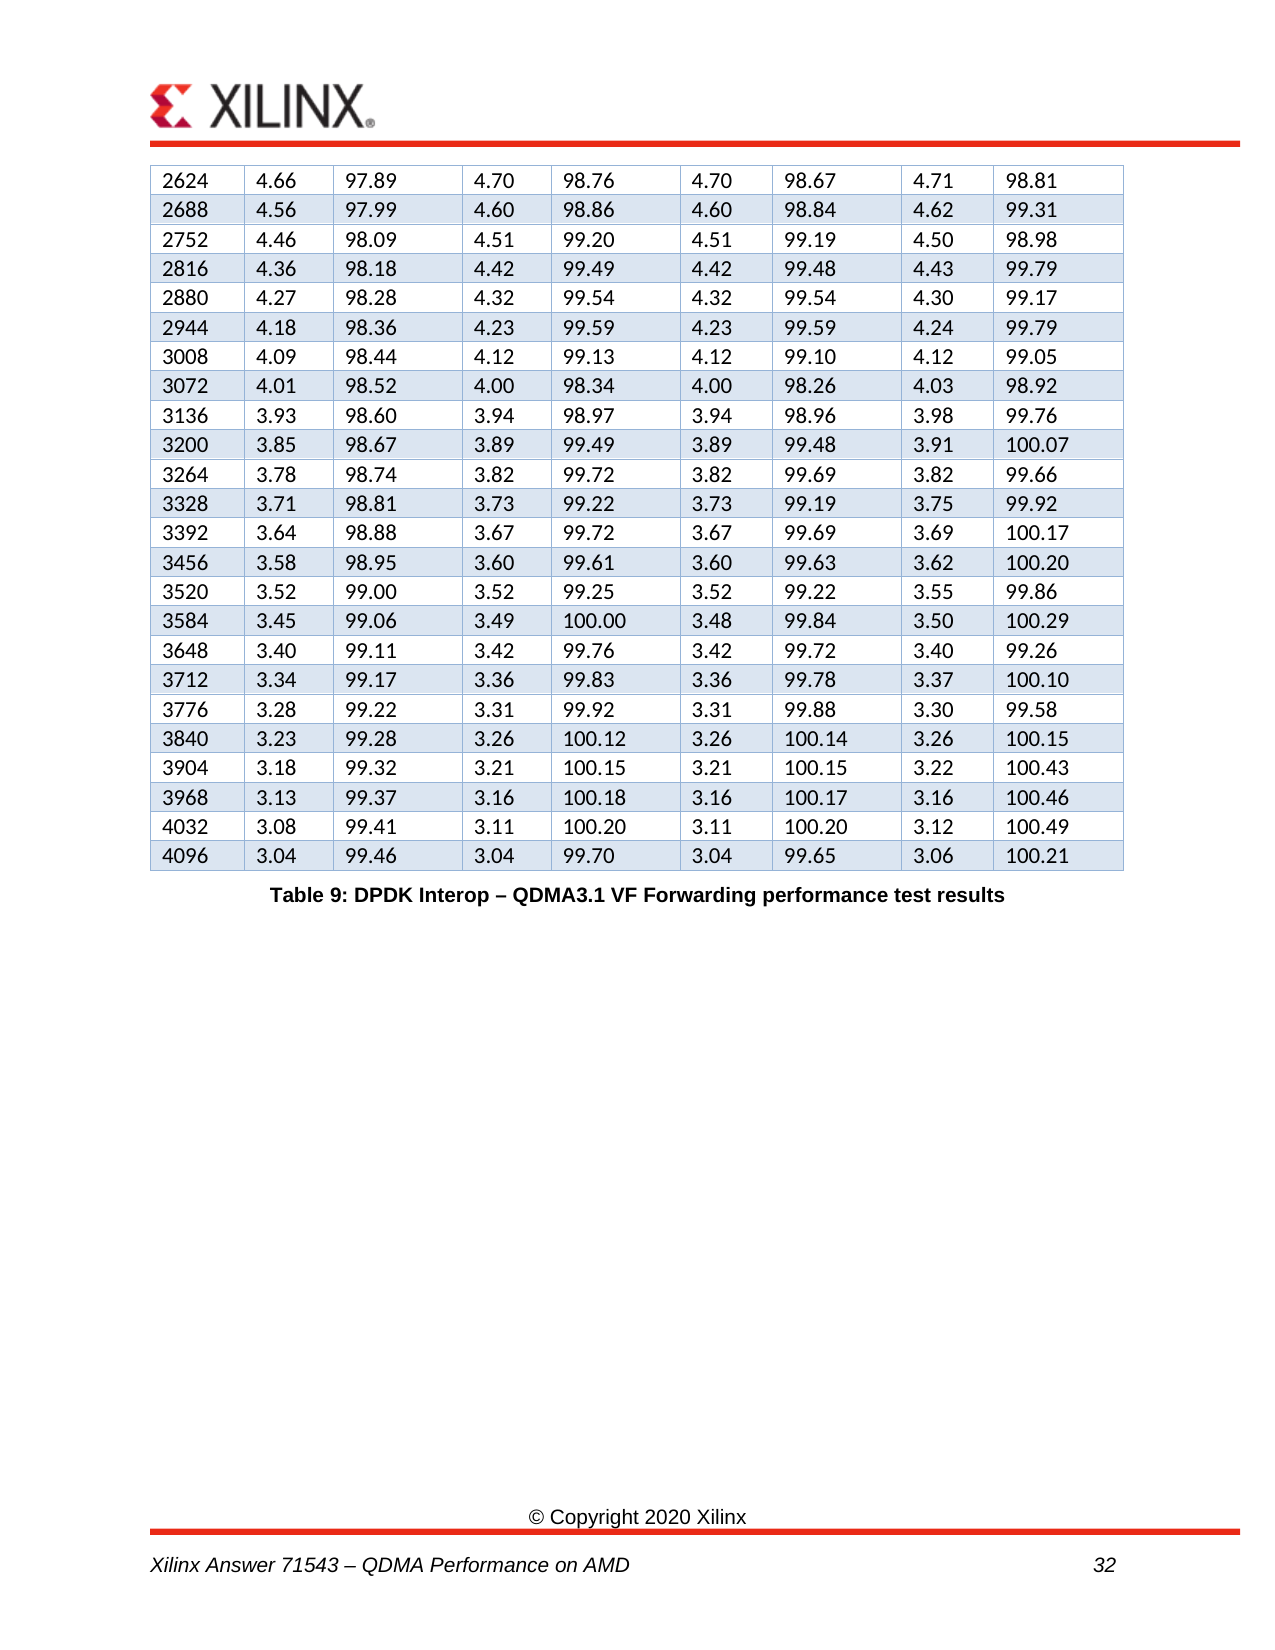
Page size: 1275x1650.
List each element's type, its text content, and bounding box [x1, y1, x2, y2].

table_cell 99.49 [552, 254, 680, 282]
table_cell 3.40 [245, 636, 333, 664]
table_cell 3072 [151, 371, 244, 400]
table_cell 100.00 [552, 606, 680, 635]
table_cell 99.10 [773, 342, 901, 370]
table_cell 3.08 [245, 812, 333, 840]
table_cell 3.89 [463, 430, 551, 458]
table_cell 3136 [151, 401, 244, 429]
table_cell 4.56 [245, 195, 333, 223]
table_cell 99.22 [552, 489, 680, 517]
table_cell 100.43 [994, 753, 1123, 782]
table_cell 4.00 [463, 371, 551, 400]
table_cell 97.89 [334, 166, 462, 194]
table_cell 4.71 [902, 166, 993, 194]
table_cell 3.12 [902, 812, 993, 840]
table_cell 3.50 [902, 606, 993, 635]
table_cell 98.97 [552, 401, 680, 429]
table_cell 99.41 [334, 812, 462, 840]
table_cell 100.18 [552, 783, 680, 811]
table_cell 98.81 [334, 489, 462, 517]
table_cell 4.60 [681, 195, 772, 223]
table_cell 3.67 [681, 518, 772, 547]
table_cell 100.10 [994, 665, 1123, 693]
table_cell 4.24 [902, 313, 993, 341]
table_cell 3.48 [681, 606, 772, 635]
table_cell 98.81 [994, 166, 1123, 194]
table_cell 3264 [151, 460, 244, 488]
table_cell 3.89 [681, 430, 772, 458]
table_cell 99.22 [773, 577, 901, 605]
table_cell 3.52 [463, 577, 551, 605]
table_cell 97.99 [334, 195, 462, 223]
table_cell 99.06 [334, 606, 462, 635]
table_cell 4.03 [902, 371, 993, 400]
table_cell 2624 [151, 166, 244, 194]
table_cell 3.82 [463, 460, 551, 488]
table_cell 100.49 [994, 812, 1123, 840]
table_cell 99.88 [773, 695, 901, 723]
table_cell 3.73 [681, 489, 772, 517]
table_cell 98.67 [773, 166, 901, 194]
table_cell 99.19 [773, 489, 901, 517]
table_cell 99.17 [334, 665, 462, 693]
table_cell 99.78 [773, 665, 901, 693]
table_cell 2752 [151, 225, 244, 253]
table_cell 3.21 [463, 753, 551, 782]
table_cell 3456 [151, 548, 244, 576]
table_cell 3200 [151, 430, 244, 458]
table_cell 98.52 [334, 371, 462, 400]
table_cell 99.28 [334, 724, 462, 752]
table_cell 99.49 [552, 430, 680, 458]
table_cell 4.70 [463, 166, 551, 194]
table_cell 99.76 [994, 401, 1123, 429]
table_cell 99.66 [994, 460, 1123, 488]
table_cell 3.69 [902, 518, 993, 547]
table_cell 3712 [151, 665, 244, 693]
table_cell 99.46 [334, 841, 462, 870]
table_cell 4.32 [463, 283, 551, 312]
table_cell 4.12 [681, 342, 772, 370]
table_cell 4.00 [681, 371, 772, 400]
table_cell 98.36 [334, 313, 462, 341]
table_cell 4.09 [245, 342, 333, 370]
table_cell 3.26 [681, 724, 772, 752]
table_cell 99.37 [334, 783, 462, 811]
table_cell 4.30 [902, 283, 993, 312]
table_cell 99.69 [773, 460, 901, 488]
table_cell 100.07 [994, 430, 1123, 458]
table_cell 3904 [151, 753, 244, 782]
table_cell 3776 [151, 695, 244, 723]
table_cell 3.78 [245, 460, 333, 488]
table_cell 3.11 [681, 812, 772, 840]
table_cell 4.60 [463, 195, 551, 223]
table_cell 3392 [151, 518, 244, 547]
table_cell 98.86 [552, 195, 680, 223]
table_cell 99.79 [994, 254, 1123, 282]
table_cell 98.60 [334, 401, 462, 429]
table_cell 4.23 [681, 313, 772, 341]
table_cell 98.84 [773, 195, 901, 223]
table_cell 2688 [151, 195, 244, 223]
table_cell 3.16 [681, 783, 772, 811]
table_cell 3008 [151, 342, 244, 370]
table_cell 3.73 [463, 489, 551, 517]
table_cell 98.34 [552, 371, 680, 400]
table_cell 2944 [151, 313, 244, 341]
table_cell 3.22 [902, 753, 993, 782]
table_cell 3.75 [902, 489, 993, 517]
table_cell 3.16 [902, 783, 993, 811]
table_cell 99.00 [334, 577, 462, 605]
table_cell 3.82 [681, 460, 772, 488]
table_cell 100.15 [773, 753, 901, 782]
table_cell 3.04 [245, 841, 333, 870]
table_cell 3.18 [245, 753, 333, 782]
table_cell 99.92 [994, 489, 1123, 517]
table_cell 3.60 [681, 548, 772, 576]
table_cell 100.15 [552, 753, 680, 782]
table_cell 99.59 [552, 313, 680, 341]
table_cell 3.42 [463, 636, 551, 664]
table_cell 100.15 [994, 724, 1123, 752]
table_cell 3.71 [245, 489, 333, 517]
table_cell 99.70 [552, 841, 680, 870]
table_cell 3.62 [902, 548, 993, 576]
table_cell 99.58 [994, 695, 1123, 723]
table_cell 100.17 [773, 783, 901, 811]
table_cell 98.95 [334, 548, 462, 576]
table_cell 2880 [151, 283, 244, 312]
table_cell 4.51 [463, 225, 551, 253]
table_cell 3.36 [681, 665, 772, 693]
table_cell 3584 [151, 606, 244, 635]
table_cell 98.67 [334, 430, 462, 458]
table_cell 4.70 [681, 166, 772, 194]
table_cell 3.82 [902, 460, 993, 488]
table_cell 99.13 [552, 342, 680, 370]
table_cell 99.32 [334, 753, 462, 782]
table_cell 4.66 [245, 166, 333, 194]
table_cell 99.69 [773, 518, 901, 547]
table_cell 3.31 [681, 695, 772, 723]
table_cell 99.61 [552, 548, 680, 576]
table_cell 3.34 [245, 665, 333, 693]
table_cell 100.46 [994, 783, 1123, 811]
table_cell 3.26 [902, 724, 993, 752]
table_cell 99.19 [773, 225, 901, 253]
table_cell 3.93 [245, 401, 333, 429]
table_cell 4.23 [463, 313, 551, 341]
table_cell 100.21 [994, 841, 1123, 870]
table_cell 100.20 [994, 548, 1123, 576]
table_cell 99.17 [994, 283, 1123, 312]
table_cell 3.85 [245, 430, 333, 458]
table_cell 3.98 [902, 401, 993, 429]
table_cell 99.65 [773, 841, 901, 870]
table_cell 4096 [151, 841, 244, 870]
table_cell 3.06 [902, 841, 993, 870]
table_cell 99.86 [994, 577, 1123, 605]
table_cell 98.96 [773, 401, 901, 429]
table_cell 99.92 [552, 695, 680, 723]
table_cell 3.36 [463, 665, 551, 693]
table_cell 99.59 [773, 313, 901, 341]
table_cell 3.58 [245, 548, 333, 576]
table_cell 4.18 [245, 313, 333, 341]
table_cell 3328 [151, 489, 244, 517]
table_cell 3.26 [463, 724, 551, 752]
table_cell 3.94 [463, 401, 551, 429]
table_cell 3.21 [681, 753, 772, 782]
picture [150, 73, 377, 141]
table_cell 3.45 [245, 606, 333, 635]
table_cell 99.48 [773, 254, 901, 282]
table_cell 4.12 [902, 342, 993, 370]
table_cell 3.49 [463, 606, 551, 635]
table_cell 100.17 [994, 518, 1123, 547]
table_cell 98.44 [334, 342, 462, 370]
table_cell 3.04 [681, 841, 772, 870]
table_cell 99.76 [552, 636, 680, 664]
text Table 9: DPDK Interop – QDMA3.1 VF Forwarding performance test results [150, 883, 1125, 907]
table_cell 3.31 [463, 695, 551, 723]
table_cell 98.92 [994, 371, 1123, 400]
table_cell 99.31 [994, 195, 1123, 223]
table_cell 4.36 [245, 254, 333, 282]
table_cell 4.46 [245, 225, 333, 253]
table_cell 99.84 [773, 606, 901, 635]
table_cell 4.50 [902, 225, 993, 253]
table_cell 99.72 [552, 518, 680, 547]
table_cell 100.29 [994, 606, 1123, 635]
table_cell 3.52 [245, 577, 333, 605]
table_cell 99.79 [994, 313, 1123, 341]
table_cell 3.23 [245, 724, 333, 752]
table_cell 3.52 [681, 577, 772, 605]
table_cell 3.16 [463, 783, 551, 811]
table_cell 4.01 [245, 371, 333, 400]
table_cell 3.37 [902, 665, 993, 693]
table_cell 4.51 [681, 225, 772, 253]
table_cell 99.25 [552, 577, 680, 605]
table_cell 99.48 [773, 430, 901, 458]
table_cell 98.76 [552, 166, 680, 194]
table_cell 3.64 [245, 518, 333, 547]
table_cell 4032 [151, 812, 244, 840]
table_cell 2816 [151, 254, 244, 282]
table_cell 98.18 [334, 254, 462, 282]
table_cell 3.60 [463, 548, 551, 576]
table_cell 98.28 [334, 283, 462, 312]
table_cell 100.12 [552, 724, 680, 752]
table_cell 100.20 [552, 812, 680, 840]
table_cell 4.62 [902, 195, 993, 223]
table_cell 98.88 [334, 518, 462, 547]
table_cell 4.27 [245, 283, 333, 312]
table_cell 3840 [151, 724, 244, 752]
table_cell 98.98 [994, 225, 1123, 253]
table_cell 100.20 [773, 812, 901, 840]
table_cell 3.94 [681, 401, 772, 429]
table_cell 3.55 [902, 577, 993, 605]
table_cell 3.13 [245, 783, 333, 811]
table_cell 4.32 [681, 283, 772, 312]
table_cell 4.42 [463, 254, 551, 282]
table_cell 99.83 [552, 665, 680, 693]
table_cell 3968 [151, 783, 244, 811]
table_cell 4.42 [681, 254, 772, 282]
table_cell 3648 [151, 636, 244, 664]
table_cell 4.12 [463, 342, 551, 370]
table_cell 99.22 [334, 695, 462, 723]
table_cell 99.63 [773, 548, 901, 576]
table_cell 99.26 [994, 636, 1123, 664]
table_cell 3.40 [902, 636, 993, 664]
table_cell 4.43 [902, 254, 993, 282]
table_cell 99.54 [773, 283, 901, 312]
table_cell 3.30 [902, 695, 993, 723]
table_cell 3.28 [245, 695, 333, 723]
table_cell 3.04 [463, 841, 551, 870]
table_cell 99.11 [334, 636, 462, 664]
table_cell 98.74 [334, 460, 462, 488]
table_cell 100.14 [773, 724, 901, 752]
table_cell 98.26 [773, 371, 901, 400]
table_cell 99.05 [994, 342, 1123, 370]
table_cell 98.09 [334, 225, 462, 253]
table_cell 3.67 [463, 518, 551, 547]
table_cell 99.72 [552, 460, 680, 488]
table_cell 3.42 [681, 636, 772, 664]
table_cell 3.11 [463, 812, 551, 840]
table_cell 99.20 [552, 225, 680, 253]
table_cell 3.91 [902, 430, 993, 458]
table_cell 99.72 [773, 636, 901, 664]
table_cell 99.54 [552, 283, 680, 312]
table_cell 3520 [151, 577, 244, 605]
